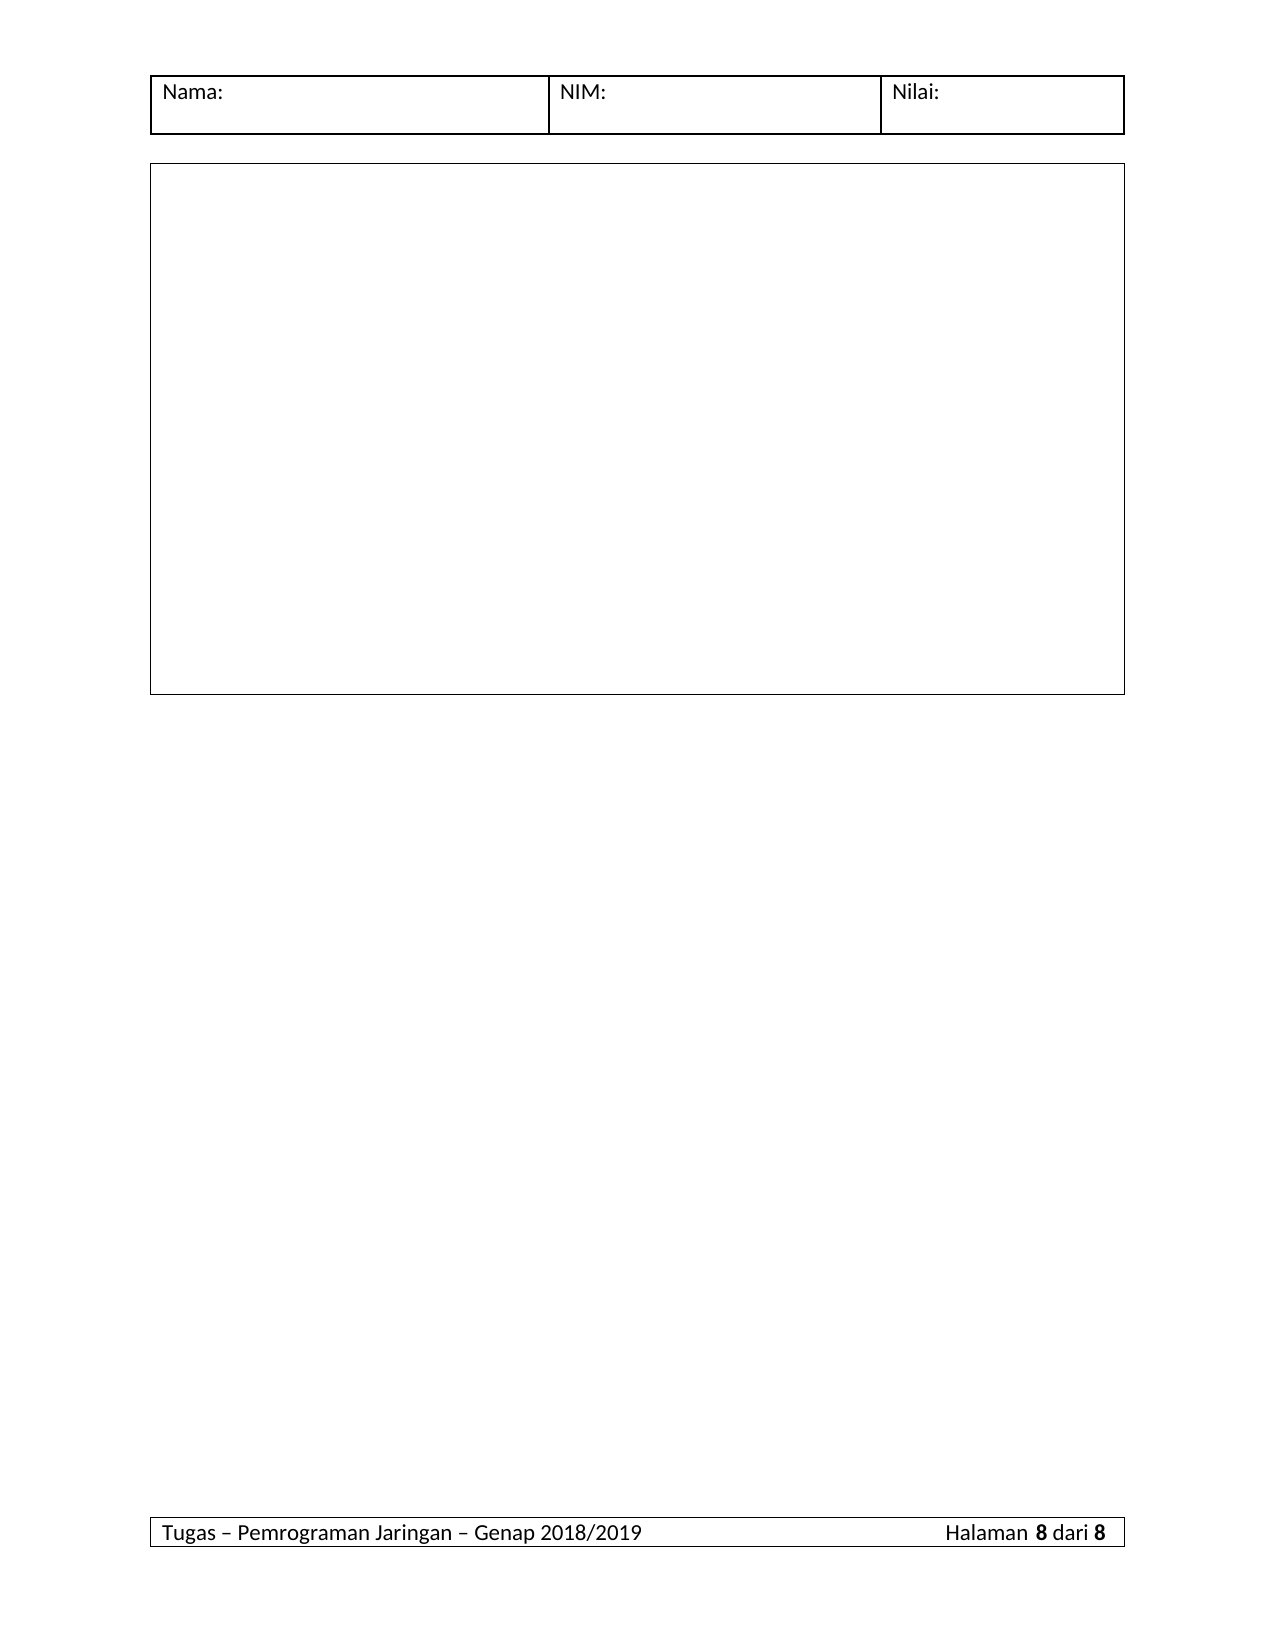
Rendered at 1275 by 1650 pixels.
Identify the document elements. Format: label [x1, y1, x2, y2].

table_cell [151, 164, 1124, 694]
